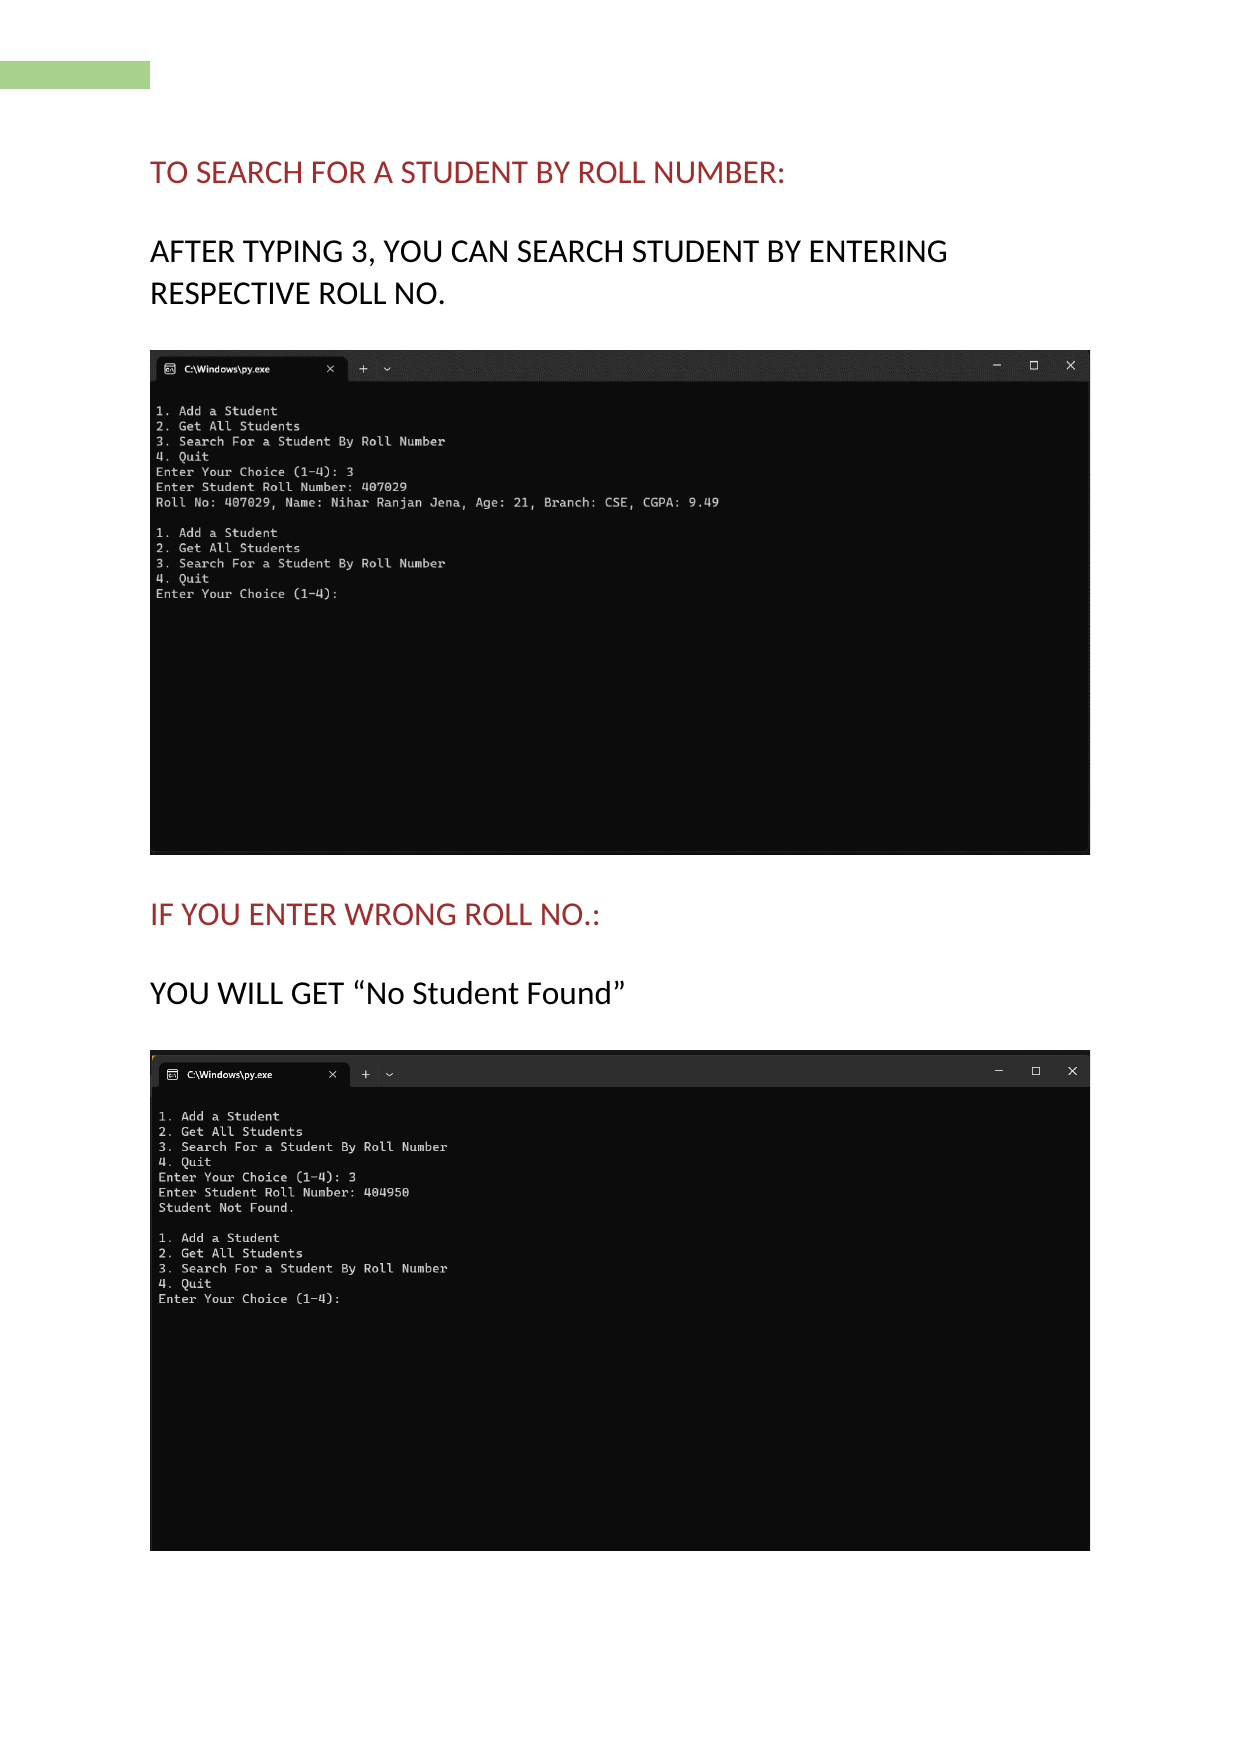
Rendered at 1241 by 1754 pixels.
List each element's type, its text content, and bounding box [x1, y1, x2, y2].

text TO SEARCH FOR A STUDENT BY ROLL NUMBER: [150, 150, 1090, 192]
text AFTER TYPING 3, YOU CAN SEARCH STUDENT BY ENTERING RESPECTIVE ROLL NO. [150, 229, 1090, 313]
picture [150, 1050, 1091, 1551]
text IF YOU ENTER WRONG ROLL NO.: [150, 892, 1090, 933]
picture [150, 350, 1091, 855]
text YOU WILL GET “No Student Found” [150, 971, 1090, 1013]
